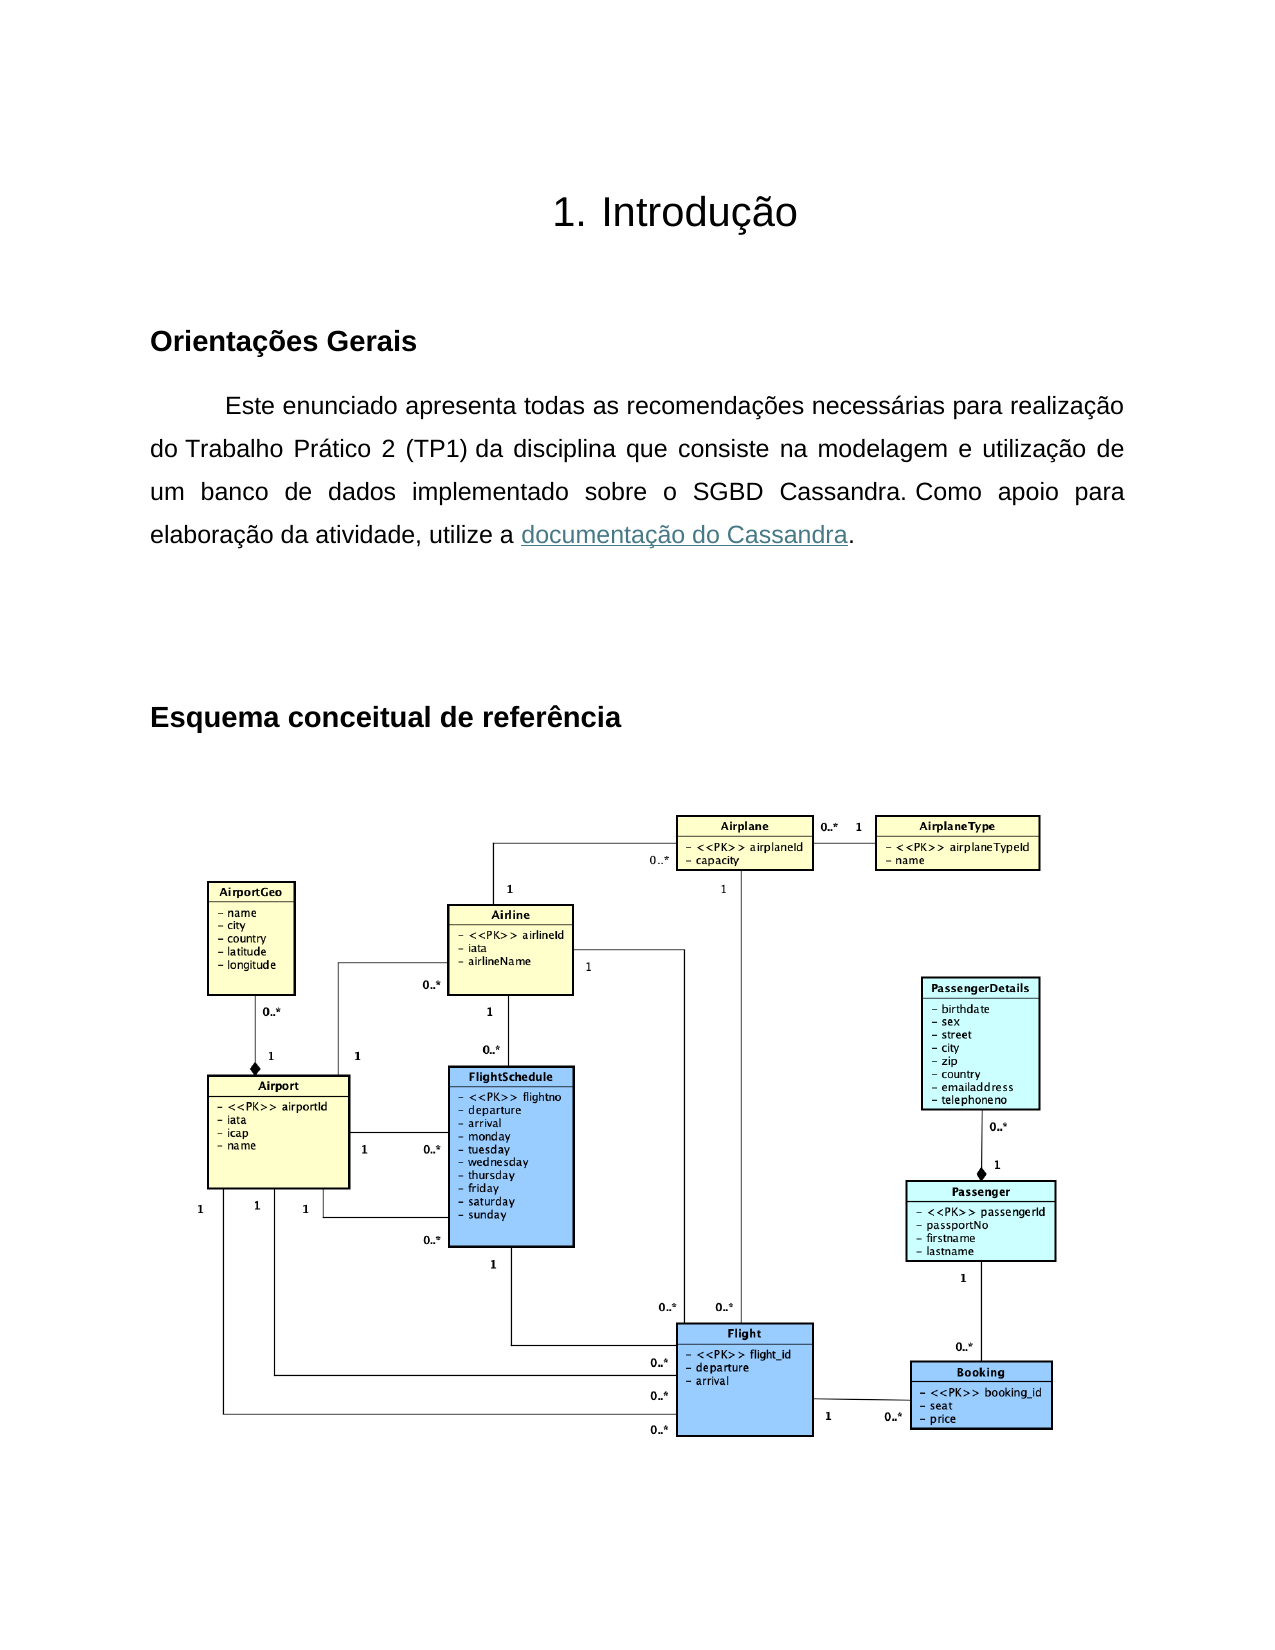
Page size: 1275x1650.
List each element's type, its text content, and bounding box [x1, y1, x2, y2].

text Esquema conceitual de referência [150, 699, 1125, 733]
text Orientações Gerais [150, 324, 1125, 357]
subtitle Introdução [225, 187, 1125, 235]
text Este enunciado apresenta todas as recomendações necessárias para realização do Trabalho Prático 2 (TP1) da disciplina que consiste na modelagem e utilização de um banco de dados implementado sobre o SGBD Cassandra. Como apoio para elaboração da atividade, utilize a documentação do Cassandra. [150, 391, 1125, 549]
picture [150, 794, 1125, 1484]
